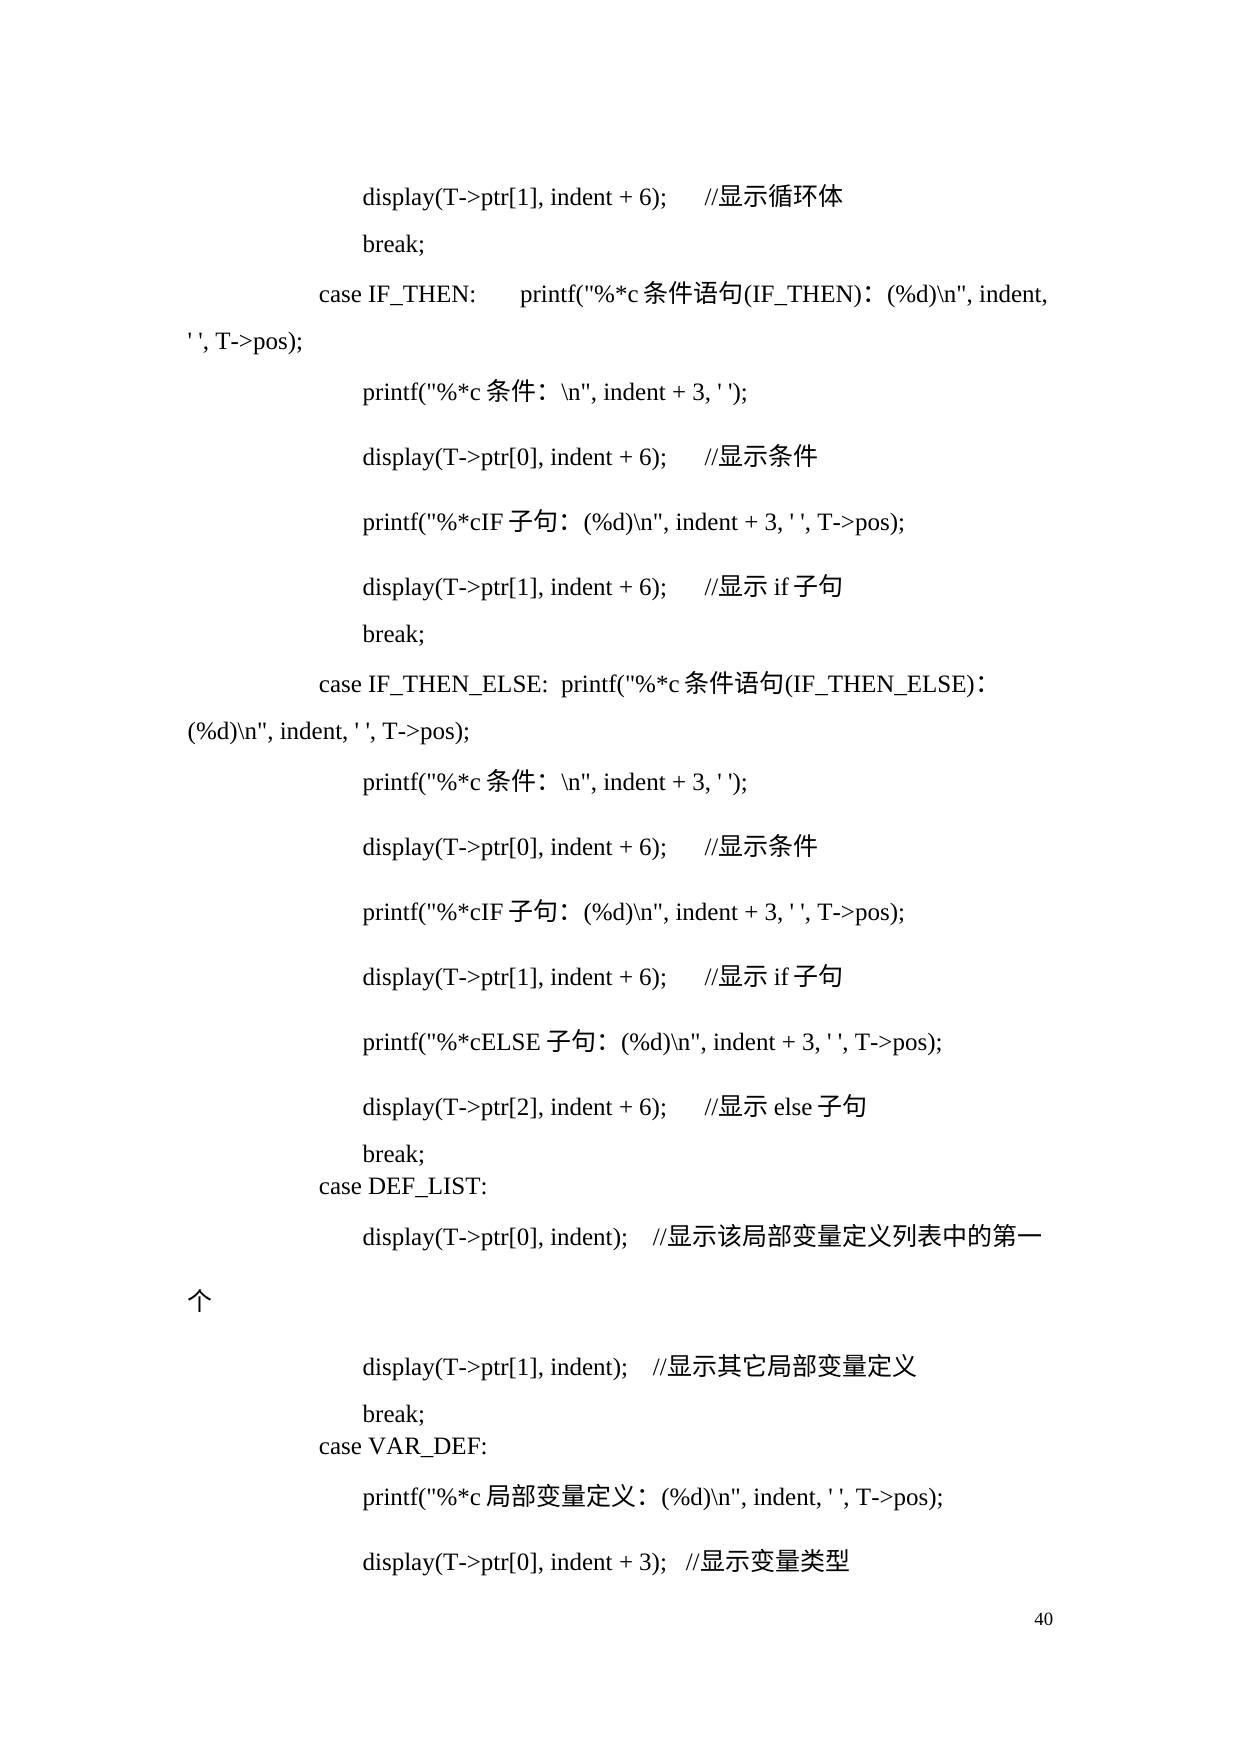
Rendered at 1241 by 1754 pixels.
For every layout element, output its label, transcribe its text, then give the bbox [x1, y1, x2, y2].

text case VAR_DEF: [187, 1429, 1053, 1462]
text display(T->ptr[0], indent + 6); //显示条件 [187, 812, 1053, 877]
text case IF_THEN_ELSE: printf("%*c条件语句(IF_THEN_ELSE)：(%d)\n", indent, ' ', T->pos); [187, 649, 1053, 747]
text printf("%*cELSE子句：(%d)\n", indent + 3, ' ', T->pos); [187, 1007, 1053, 1072]
text break; [187, 1397, 1053, 1429]
text display(T->ptr[1], indent); //显示其它局部变量定义 [187, 1332, 1053, 1397]
text case DEF_LIST: [187, 1169, 1053, 1202]
text display(T->ptr[1], indent + 6); //显示循环体 [187, 162, 1053, 227]
text printf("%*cIF子句：(%d)\n", indent + 3, ' ', T->pos); [187, 877, 1053, 942]
text printf("%*c条件：\n", indent + 3, ' '); [187, 357, 1053, 422]
text display(T->ptr[0], indent + 3); //显示变量类型 [187, 1527, 1053, 1592]
text break; [187, 1137, 1053, 1169]
text printf("%*cIF子句：(%d)\n", indent + 3, ' ', T->pos); [187, 487, 1053, 552]
text display(T->ptr[1], indent + 6); //显示if子句 [187, 552, 1053, 617]
text display(T->ptr[2], indent + 6); //显示else子句 [187, 1072, 1053, 1137]
text display(T->ptr[0], indent + 6); //显示条件 [187, 422, 1053, 487]
text break; [187, 617, 1053, 649]
text printf("%*c局部变量定义：(%d)\n", indent, ' ', T->pos); [187, 1462, 1053, 1527]
text case IF_THEN: printf("%*c条件语句(IF_THEN)：(%d)\n", indent, ' ', T->pos); [187, 259, 1053, 357]
text display(T->ptr[1], indent + 6); //显示if子句 [187, 942, 1053, 1007]
text break; [187, 227, 1053, 259]
text printf("%*c条件：\n", indent + 3, ' '); [187, 747, 1053, 812]
text display(T->ptr[0], indent); //显示该局部变量定义列表中的第一个 [187, 1202, 1053, 1332]
